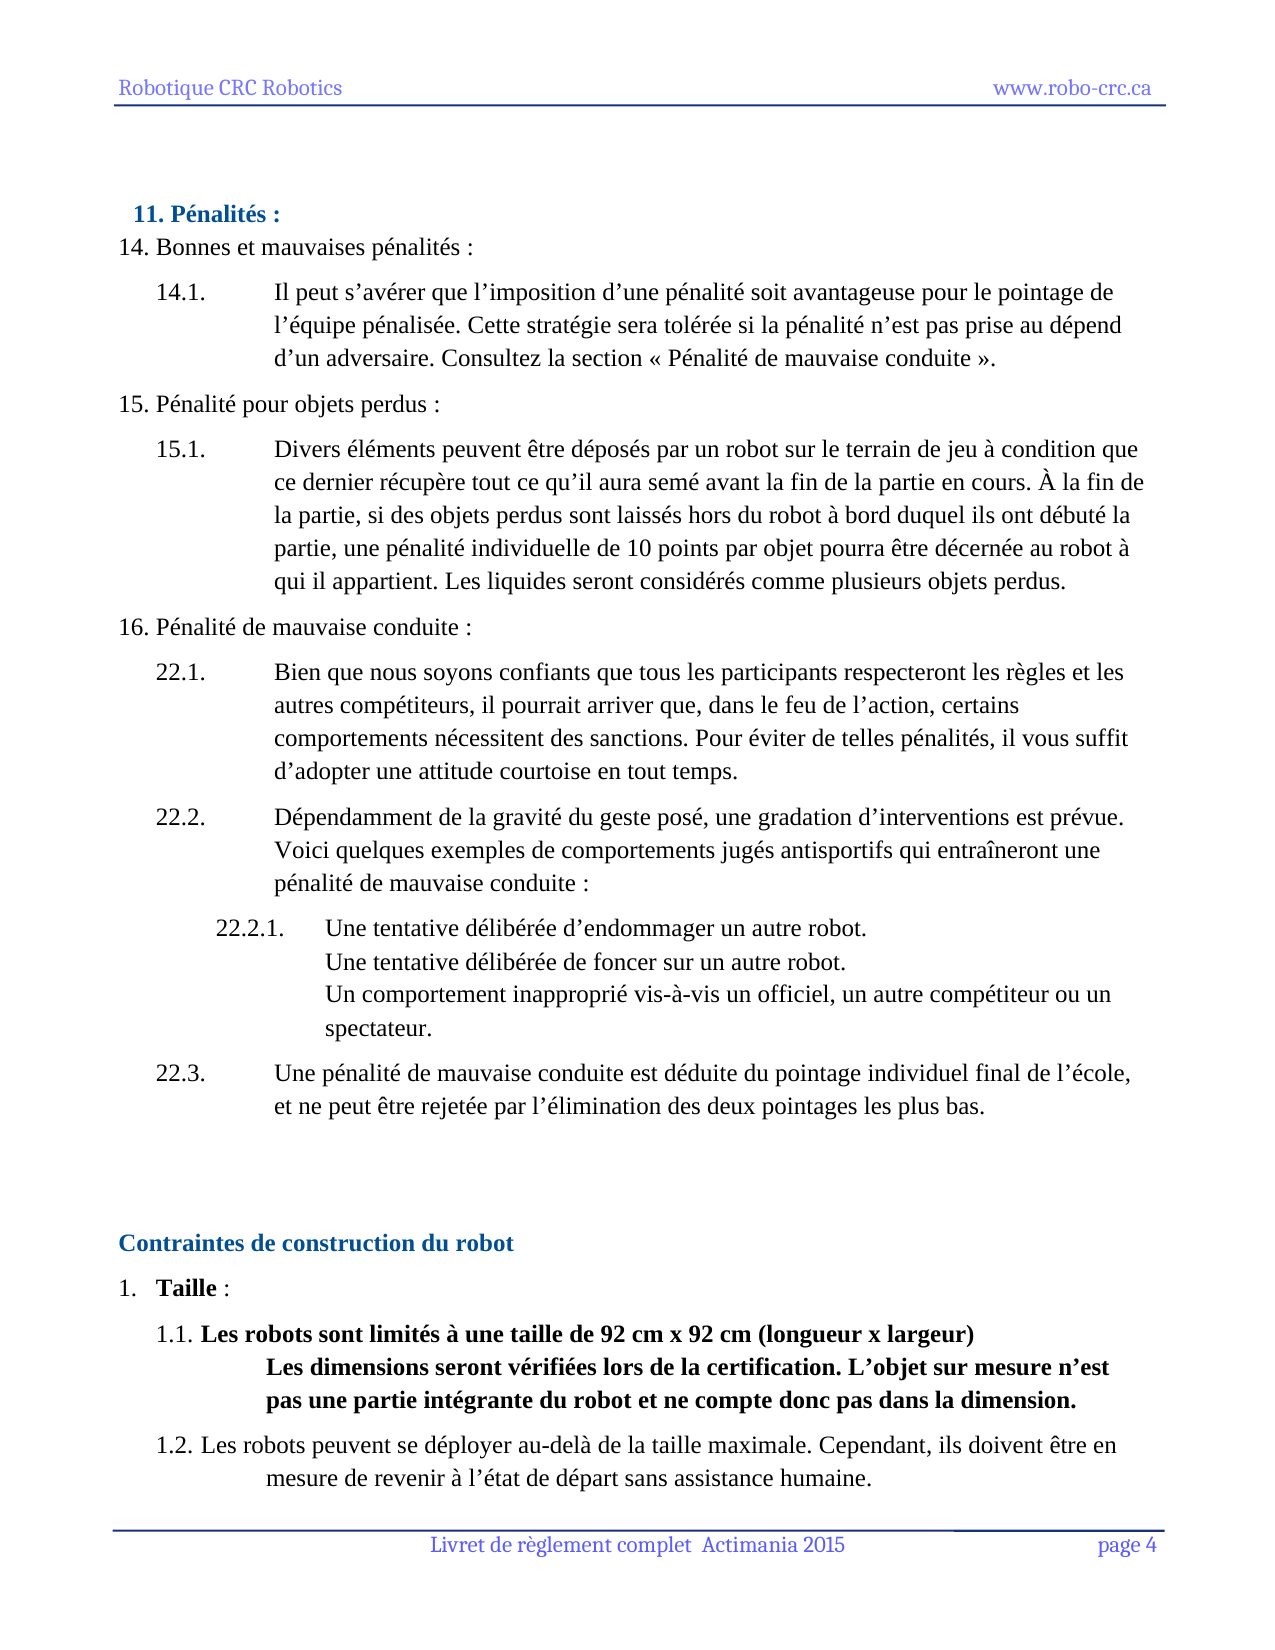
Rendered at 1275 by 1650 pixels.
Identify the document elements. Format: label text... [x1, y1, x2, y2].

list Les robots peuvent se déployer au-delà de la taille maximale. Cependant, ils doivent être en mesure de revenir à l’état de départ sans assistance humaine. [156, 1430, 1151, 1492]
list Dépendamment de la gravité du geste posé, une gradation d’interventions est prévue. Voici quelques exemples de comportements jugés antisportifs qui entraîneront une pénalité de mauvaise conduite : [156, 802, 1151, 897]
list Pénalité de mauvaise conduite : [118, 612, 1151, 641]
list Les robots sont limités à une taille de 92 cm x 92 cm (longueur x largeur) Les dimensions seront vérifiées lors de la certification. L’objet sur mesure n’est pas une partie intégrante du robot et ne compte donc pas dans la dimension. [156, 1319, 1151, 1413]
subtitle Contraintes de construction du robot [118, 1228, 1157, 1256]
list Taille : [118, 1273, 1151, 1302]
subtitle Pénalités : [133, 199, 1157, 227]
list Bien que nous soyons confiants que tous les participants respecteront les règles et les autres compétiteurs, il pourrait arriver que, dans le feu de l’action, certains comportements nécessitent des sanctions. Pour éviter de telles pénalités, il vous suffit d’adopter une attitude courtoise en tout temps. [156, 657, 1151, 785]
list Bonnes et mauvaises pénalités : [118, 232, 1151, 260]
list Divers éléments peuvent être déposés par un robot sur le terrain de jeu à condition que ce dernier récupère tout ce qu’il aura semé avant la fin de la partie en cours. À la fin de la partie, si des objets perdus sont laissés hors du robot à bord duquel ils ont débuté la partie, une pénalité individuelle de 10 points par objet pourra être décernée au robot à qui il appartient. Les liquides seront considérés comme plusieurs objets perdus. [156, 434, 1157, 595]
list Une tentative délibérée d’endommager un autre robot. Une tentative délibérée de foncer sur un autre robot. Un comportement inapproprié vis-à-vis un officiel, un autre compétiteur ou un spectateur. [216, 913, 1151, 1041]
list Il peut s’avérer que l’imposition d’une pénalité soit avantageuse pour le pointage de l’équipe pénalisée. Cette stratégie sera tolérée si la pénalité n’est pas prise au dépend d’un adversaire. Consultez la section « Pénalité de mauvaise conduite ». [156, 277, 1157, 372]
list Pénalité pour objets perdus : [118, 389, 1151, 417]
list Une pénalité de mauvaise conduite est déduite du pointage individuel final de l’école, et ne peut être rejetée par l’élimination des deux pointages les plus bas. [156, 1058, 1151, 1120]
